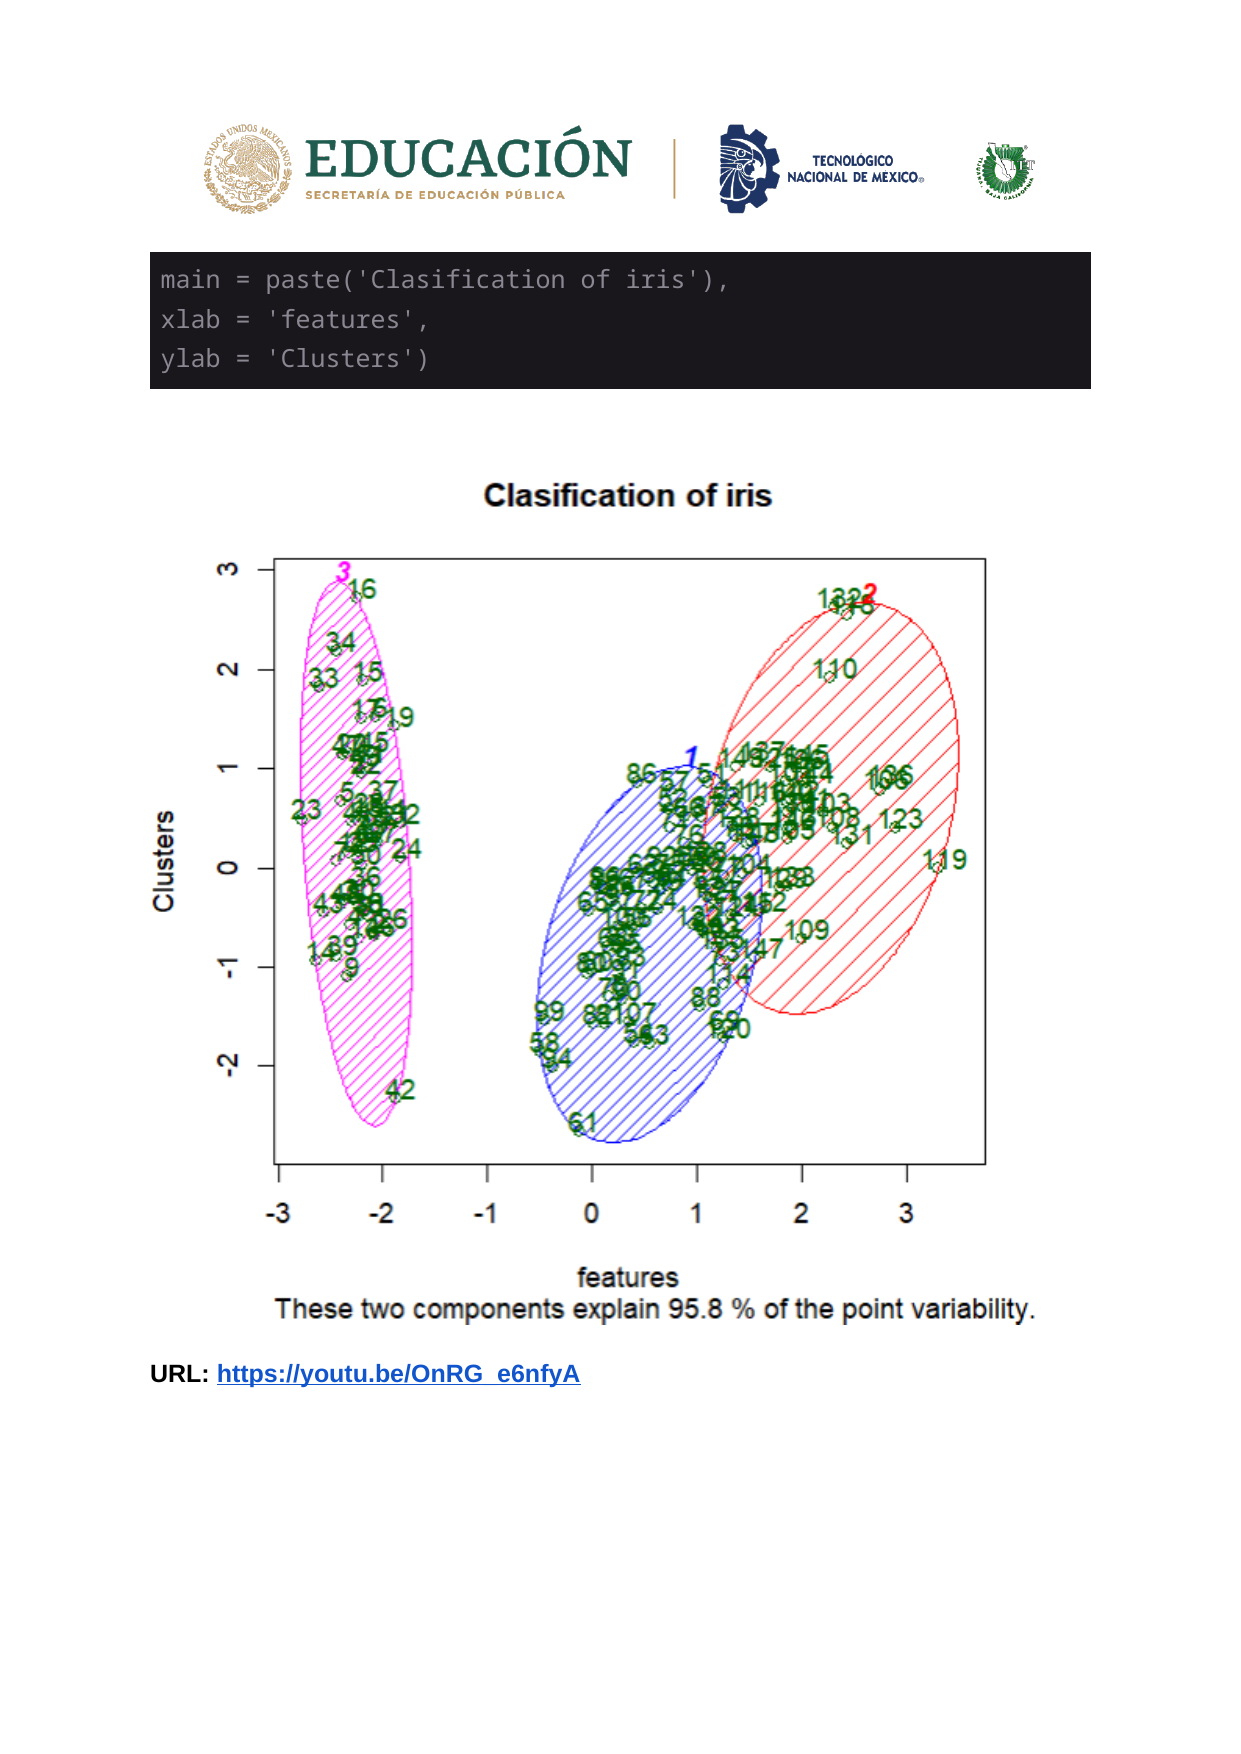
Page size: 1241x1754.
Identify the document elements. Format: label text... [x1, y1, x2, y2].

picture [150, 75, 1091, 248]
picture [150, 452, 1049, 1325]
text URL: https://youtu.be/OnRG_e6nfyA [150, 1359, 1090, 1387]
